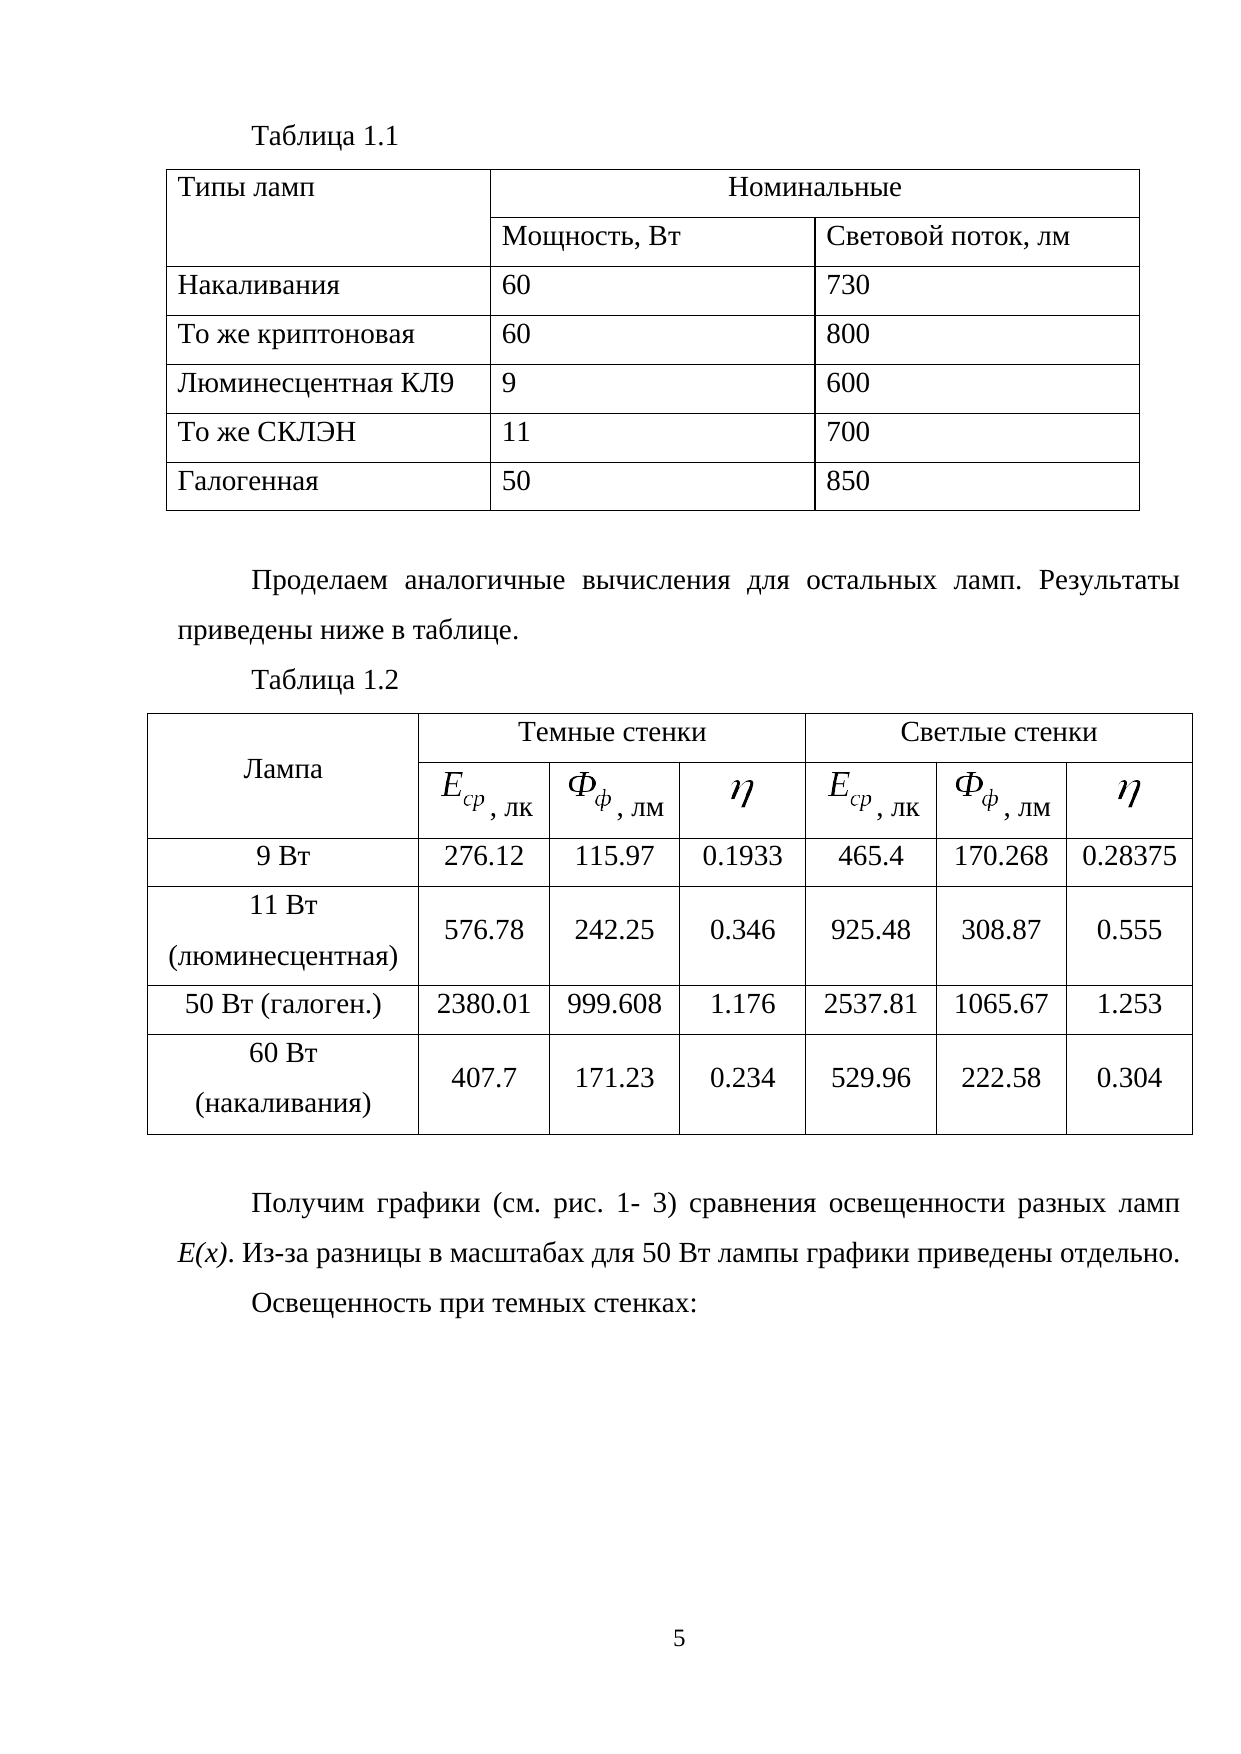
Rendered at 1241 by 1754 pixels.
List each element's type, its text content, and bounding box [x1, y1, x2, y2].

table_cell 600 [816, 365, 1139, 413]
table_cell То же СКЛЭН [167, 414, 490, 462]
table_header Лампа [148, 714, 418, 837]
table_cell 465.4 [806, 839, 936, 886]
table_header Темные стенки [419, 714, 805, 762]
table_cell 0.304 [1067, 1035, 1192, 1133]
table_header Номинальные [491, 170, 1139, 217]
table_cell 576.78 [419, 887, 549, 985]
table_cell 9 Вт [148, 839, 418, 886]
text Проделаем аналогичные вычисления для остальных ламп. Результаты приведены ниже в таблице. [177, 562, 1181, 646]
table_cell 276.12 [419, 839, 549, 886]
text Получим графики (см. рис. 1- 3) сравнения освещенности разных ламп E(x). Из-за разницы в масштабах для 50 Вт лампы графики приведены отдельно. [177, 1185, 1181, 1269]
table_cell 1.176 [680, 986, 805, 1034]
text Таблица 1.2 [177, 662, 1181, 696]
table_cell Световой поток, лм [816, 218, 1139, 266]
table_cell 0.346 [680, 887, 805, 985]
table_cell Люминесцентная КЛ9 [167, 365, 490, 413]
table_cell 407.7 [419, 1035, 549, 1133]
table_cell 0.28375 [1067, 839, 1192, 886]
table_cell Накаливания [167, 267, 490, 315]
table_cell 800 [816, 316, 1139, 364]
table_cell 308.87 [937, 887, 1066, 985]
table_cell 925.48 [806, 887, 936, 985]
table_cell 700 [816, 414, 1139, 462]
table_cell Мощность, Вт [491, 218, 814, 266]
table_cell 50 Вт (галоген.) [148, 986, 418, 1034]
table_cell 11 Вт (люминесцентная) [148, 887, 418, 985]
table_cell , лм [550, 763, 679, 837]
table_cell 115.97 [550, 839, 679, 886]
table_cell 171.23 [550, 1035, 679, 1133]
table_cell 0.1933 [680, 839, 805, 886]
table_cell 9 [491, 365, 814, 413]
table_cell 242.25 [550, 887, 679, 985]
table_cell 0.234 [680, 1035, 805, 1133]
table_cell 170.268 [937, 839, 1066, 886]
table_cell 730 [816, 267, 1139, 315]
table_cell 0.555 [1067, 887, 1192, 985]
table_cell , лм [937, 763, 1066, 837]
table_cell 2537.81 [806, 986, 936, 1034]
table_cell 222.58 [937, 1035, 1066, 1133]
table_cell , лк [419, 763, 549, 837]
table_cell [1067, 763, 1192, 837]
table_header Типы ламп [167, 170, 490, 266]
table_cell 1065.67 [937, 986, 1066, 1034]
table_cell 11 [491, 414, 814, 462]
table_header Светлые стенки [806, 714, 1192, 762]
table_cell То же криптоновая [167, 316, 490, 364]
table_cell 50 [491, 463, 814, 510]
table_cell 60 Вт (накаливания) [148, 1035, 418, 1133]
table_cell 850 [816, 463, 1139, 510]
table_cell 999.608 [550, 986, 679, 1034]
table_cell 2380.01 [419, 986, 549, 1034]
text Освещенность при темных стенках: [177, 1285, 1181, 1319]
table_cell 60 [491, 267, 814, 315]
table_cell , лк [806, 763, 936, 837]
table_cell Галогенная [167, 463, 490, 510]
table_cell 529.96 [806, 1035, 936, 1133]
table_cell 1.253 [1067, 986, 1192, 1034]
table_cell 60 [491, 316, 814, 364]
text Таблица 1.1 [177, 118, 1181, 152]
table_cell [680, 763, 805, 837]
